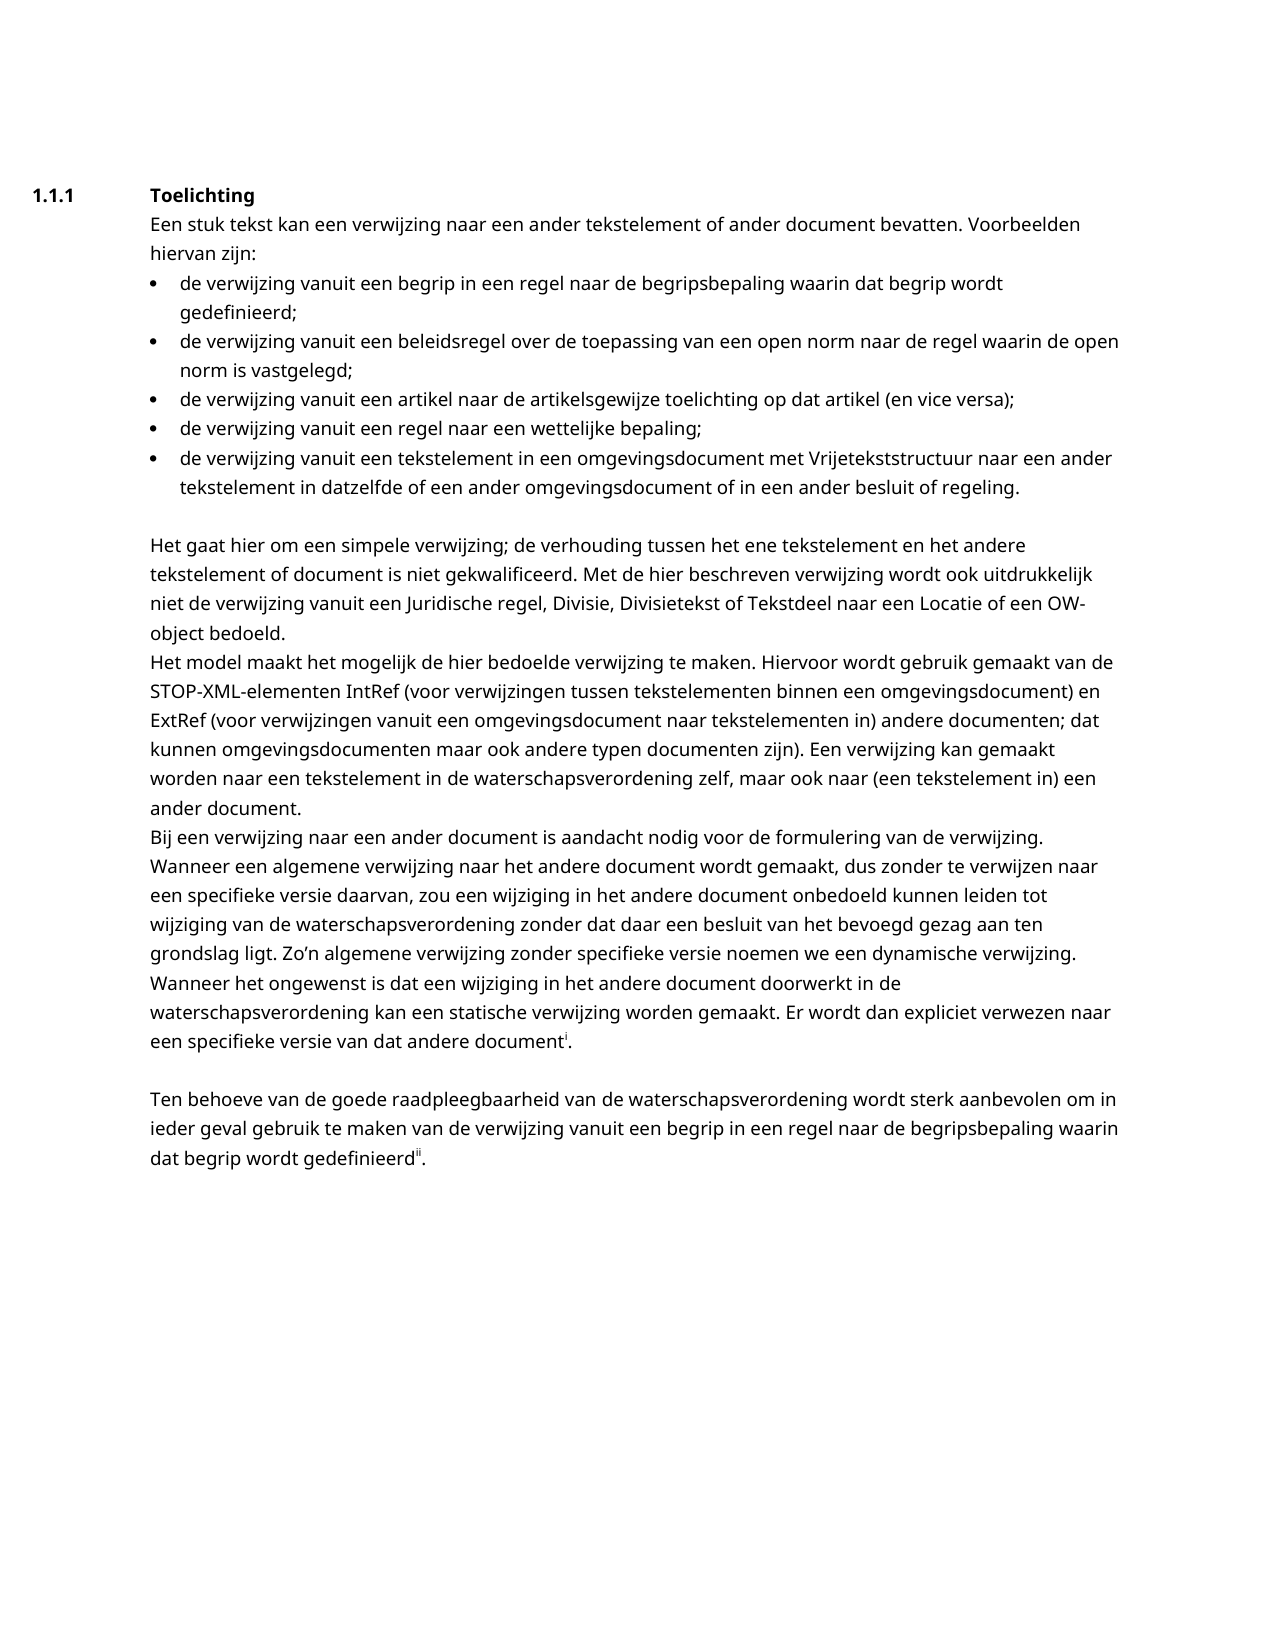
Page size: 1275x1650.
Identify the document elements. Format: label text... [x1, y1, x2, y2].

text Het gaat hier om een simpele verwijzing; de verhouding tussen het ene tekstelement en het andere tekstelement of document is niet gekwalificeerd. Met de hier beschreven verwijzing wordt ook uitdrukkelijk niet de verwijzing vanuit een Juridische regel, Divisie, Divisietekst of Tekstdeel naar een Locatie of een OW-object bedoeld. [150, 529, 1125, 646]
text de verwijzing vanuit een beleidsregel over de toepassing van een open norm naar de regel waarin de open norm is vastgelegd; [150, 325, 1125, 383]
text Bij een verwijzing naar een ander document is aandacht nodig voor de formulering van de verwijzing. Wanneer een algemene verwijzing naar het andere document wordt gemaakt, dus zonder te verwijzen naar een specifieke versie daarvan, zou een wijziging in het andere document onbedoeld kunnen leiden tot wijziging van de waterschapsverordening zonder dat daar een besluit van het bevoegd gezag aan ten grondslag ligt. Zo’n algemene verwijzing zonder specifieke versie noemen we een dynamische verwijzing. Wanneer het ongewenst is dat een wijziging in het andere document doorwerkt in de waterschapsverordening kan een statische verwijzing worden gemaakt. Er wordt dan expliciet verwezen naar een specifieke versie van dat andere document. [150, 821, 1125, 1054]
text de verwijzing vanuit een begrip in een regel naar de begripsbepaling waarin dat begrip wordt gedefinieerd; [150, 267, 1125, 325]
text de verwijzing vanuit een tekstelement in een omgevingsdocument met Vrijetekststructuur naar een ander tekstelement in datzelfde of een ander omgevingsdocument of in een ander besluit of regeling. [150, 442, 1125, 500]
subtitle Toelichting [32, 179, 1125, 208]
text Ten behoeve van de goede raadpleegbaarheid van de waterschapsverordening wordt sterk aanbevolen om in ieder geval gebruik te maken van de verwijzing vanuit een begrip in een regel naar de begripsbepaling waarin dat begrip wordt gedefinieerd. [150, 1083, 1125, 1171]
text de verwijzing vanuit een regel naar een wettelijke bepaling; [150, 412, 1125, 442]
text de verwijzing vanuit een artikel naar de artikelsgewijze toelichting op dat artikel (en vice versa); [150, 383, 1125, 412]
text Het model maakt het mogelijk de hier bedoelde verwijzing te maken. Hiervoor wordt gebruik gemaakt van de STOP-XML-elementen IntRef (voor verwijzingen tussen tekstelementen binnen een omgevingsdocument) en ExtRef (voor verwijzingen vanuit een omgevingsdocument naar tekstelementen in) andere documenten; dat kunnen omgevingsdocumenten maar ook andere typen documenten zijn). Een verwijzing kan gemaakt worden naar een tekstelement in de waterschapsverordening zelf, maar ook naar (een tekstelement in) een ander document. [150, 646, 1125, 821]
text Een stuk tekst kan een verwijzing naar een ander tekstelement of ander document bevatten. Voorbeelden hiervan zijn: [150, 208, 1125, 267]
